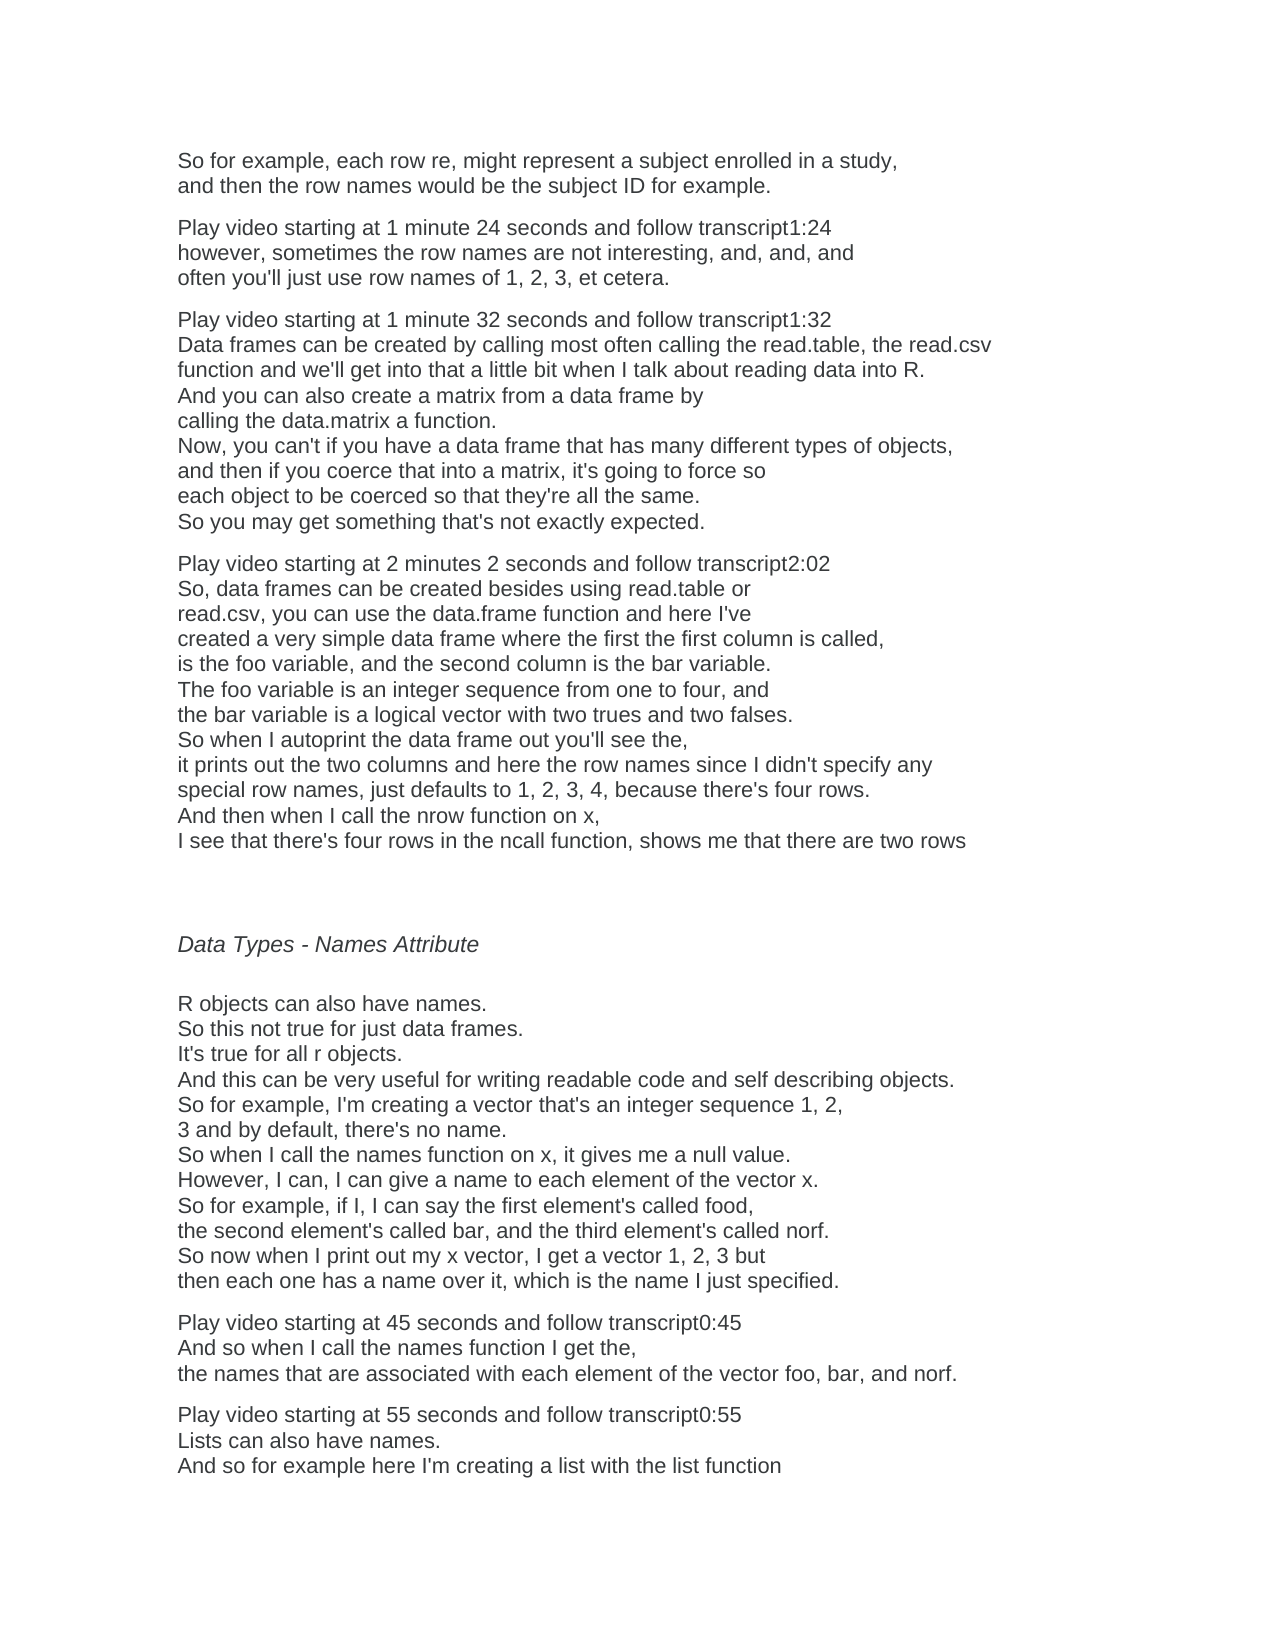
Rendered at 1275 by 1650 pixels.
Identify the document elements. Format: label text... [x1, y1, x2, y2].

text And you can also create a matrix from a data frame by [177, 383, 1098, 408]
text So this not true for just data frames. [177, 1016, 1098, 1041]
text it prints out the two columns and here the row names since I didn't specify any [177, 752, 1098, 777]
text and then if you coerce that into a matrix, it's going to force so [177, 458, 1098, 483]
text And this can be very useful for writing readable code and self describing objects. [177, 1066, 1098, 1092]
text So you may get something that's not exactly expected. [177, 509, 1098, 534]
text function and we'll get into that a little bit when I talk about reading data into R. [177, 357, 1098, 383]
text So for example, I'm creating a vector that's an integer sequence 1, 2, [177, 1092, 1098, 1117]
text I see that there's four rows in the ncall function, shows me that there are two rows [177, 828, 1098, 853]
text Lists can also have names. [177, 1427, 1098, 1453]
text And so for example here I'm creating a list with the list function [177, 1453, 1098, 1478]
text the names that are associated with each element of the vector foo, bar, and norf. [177, 1360, 1098, 1386]
text each object to be coerced so that they're all the same. [177, 483, 1098, 509]
text And so when I call the names function I get the, [177, 1335, 1098, 1360]
text R objects can also have names. [177, 991, 1098, 1016]
text read.csv, you can use the data.frame function and here I've [177, 601, 1098, 626]
text Play video starting at 45 seconds and follow transcript0:45 [177, 1310, 1098, 1335]
text So now when I print out my x vector, I get a vector 1, 2, 3 but [177, 1243, 1098, 1268]
text So for example, each row re, might represent a subject enrolled in a study, [177, 148, 1098, 173]
text So, data frames can be created besides using read.table or [177, 576, 1098, 601]
text Play video starting at 2 minutes 2 seconds and follow transcript2:02 [177, 551, 1098, 576]
text often you'll just use row names of 1, 2, 3, et cetera. [177, 265, 1098, 290]
text the second element's called bar, and the third element's called norf. [177, 1218, 1098, 1243]
text So when I autoprint the data frame out you'll see the, [177, 727, 1098, 752]
text 3 and by default, there's no name. [177, 1117, 1098, 1142]
text So for example, if I, I can say the first element's called food, [177, 1192, 1098, 1218]
text Play video starting at 1 minute 24 seconds and follow transcript1:24 [177, 215, 1098, 240]
text special row names, just defaults to 1, 2, 3, 4, because there's four rows. [177, 777, 1098, 803]
text Data frames can be created by calling most often calling the read.table, the read.csv [177, 332, 1098, 357]
text So when I call the names function on x, it gives me a null value. [177, 1142, 1098, 1167]
text And then when I call the nrow function on x, [177, 803, 1098, 828]
text the bar variable is a logical vector with two trues and two falses. [177, 702, 1098, 727]
text and then the row names would be the subject ID for example. [177, 173, 1098, 198]
text It's true for all r objects. [177, 1041, 1098, 1066]
text Now, you can't if you have a data frame that has many different types of objects, [177, 433, 1098, 458]
text Play video starting at 1 minute 32 seconds and follow transcript1:32 [177, 307, 1098, 332]
text however, sometimes the row names are not interesting, and, and, and [177, 240, 1098, 265]
text Play video starting at 55 seconds and follow transcript0:55 [177, 1402, 1098, 1427]
text created a very simple data frame where the first the first column is called, [177, 626, 1098, 651]
subtitle Data Types - Names Attribute [177, 931, 1098, 957]
text calling the data.matrix a function. [177, 408, 1098, 433]
text then each one has a name over it, which is the name I just specified. [177, 1268, 1098, 1293]
text is the foo variable, and the second column is the bar variable. [177, 651, 1098, 677]
text However, I can, I can give a name to each element of the vector x. [177, 1167, 1098, 1192]
text The foo variable is an integer sequence from one to four, and [177, 677, 1098, 702]
